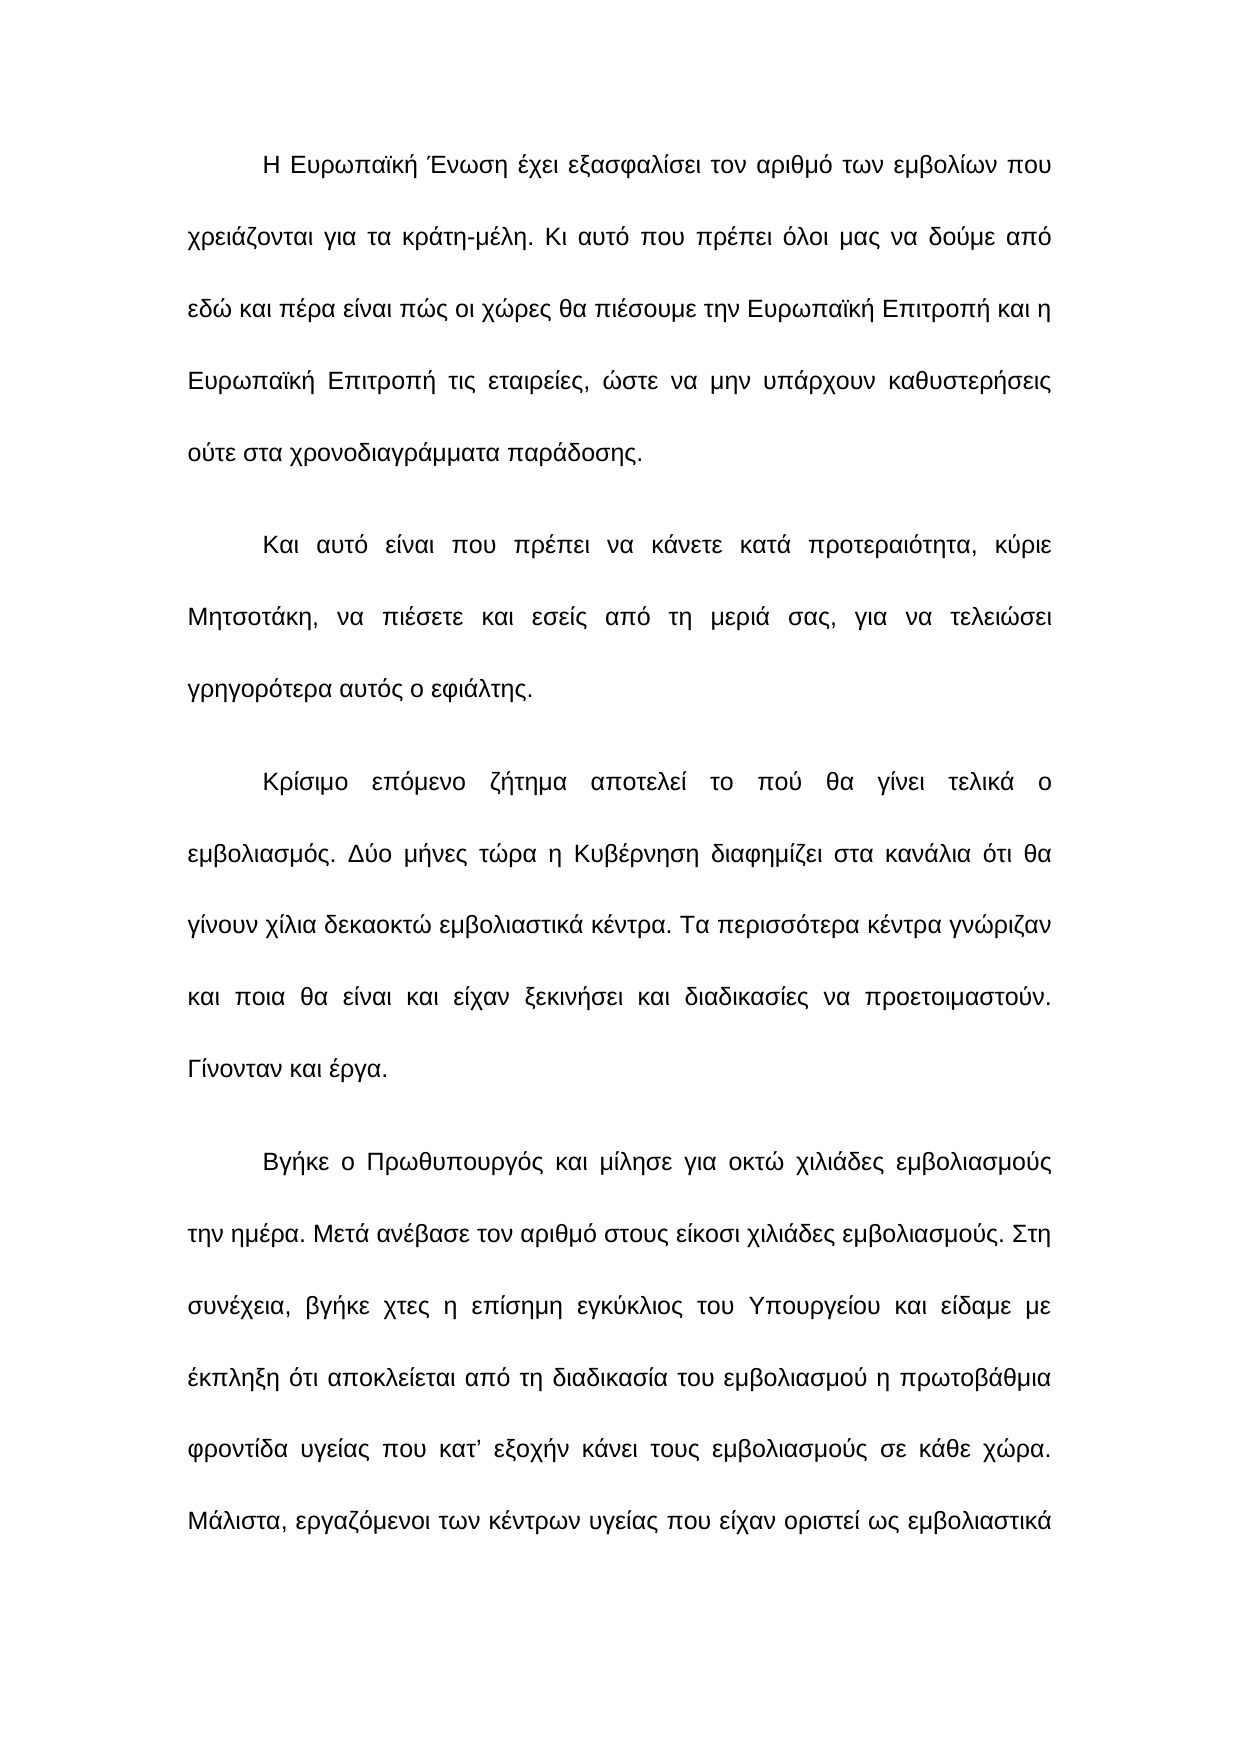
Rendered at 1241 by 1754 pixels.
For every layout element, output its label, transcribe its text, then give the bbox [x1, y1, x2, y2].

text Η Ευρωπαϊκή Ένωση έχει εξασφαλίσει τον αριθμό των εμβολίων που χρειάζονται για τα κράτη-μέλη. Κι αυτό που πρέπει όλοι μας να δούμε από εδώ και πέρα είναι πώς οι χώρες θα πιέσουμε την Ευρωπαϊκή Επιτροπή και η Ευρωπαϊκή Επιτροπή τις εταιρείες, ώστε να μην υπάρχουν καθυστερήσεις ούτε στα χρονοδιαγράμματα παράδοσης. [187, 150, 1053, 466]
text Κρίσιμο επόμενο ζήτημα αποτελεί το πού θα γίνει τελικά ο εμβολιασμός. Δύο μήνες τώρα η Κυβέρνηση διαφημίζει στα κανάλια ότι θα γίνουν χίλια δεκαοκτώ εμβολιαστικά κέντρα. Τα περισσότερα κέντρα γνώριζαν και ποια θα είναι και είχαν ξεκινήσει και διαδικασίες να προετοιμαστούν. Γίνονταν και έργα. [187, 767, 1053, 1083]
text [187, 1147, 1053, 1535]
text Και αυτό είναι που πρέπει να κάνετε κατά προτεραιότητα, κύριε Μητσοτάκη, να πιέσετε και εσείς από τη μεριά σας, για να τελειώσει γρηγορότερα αυτός ο εφιάλτης. [187, 530, 1053, 703]
